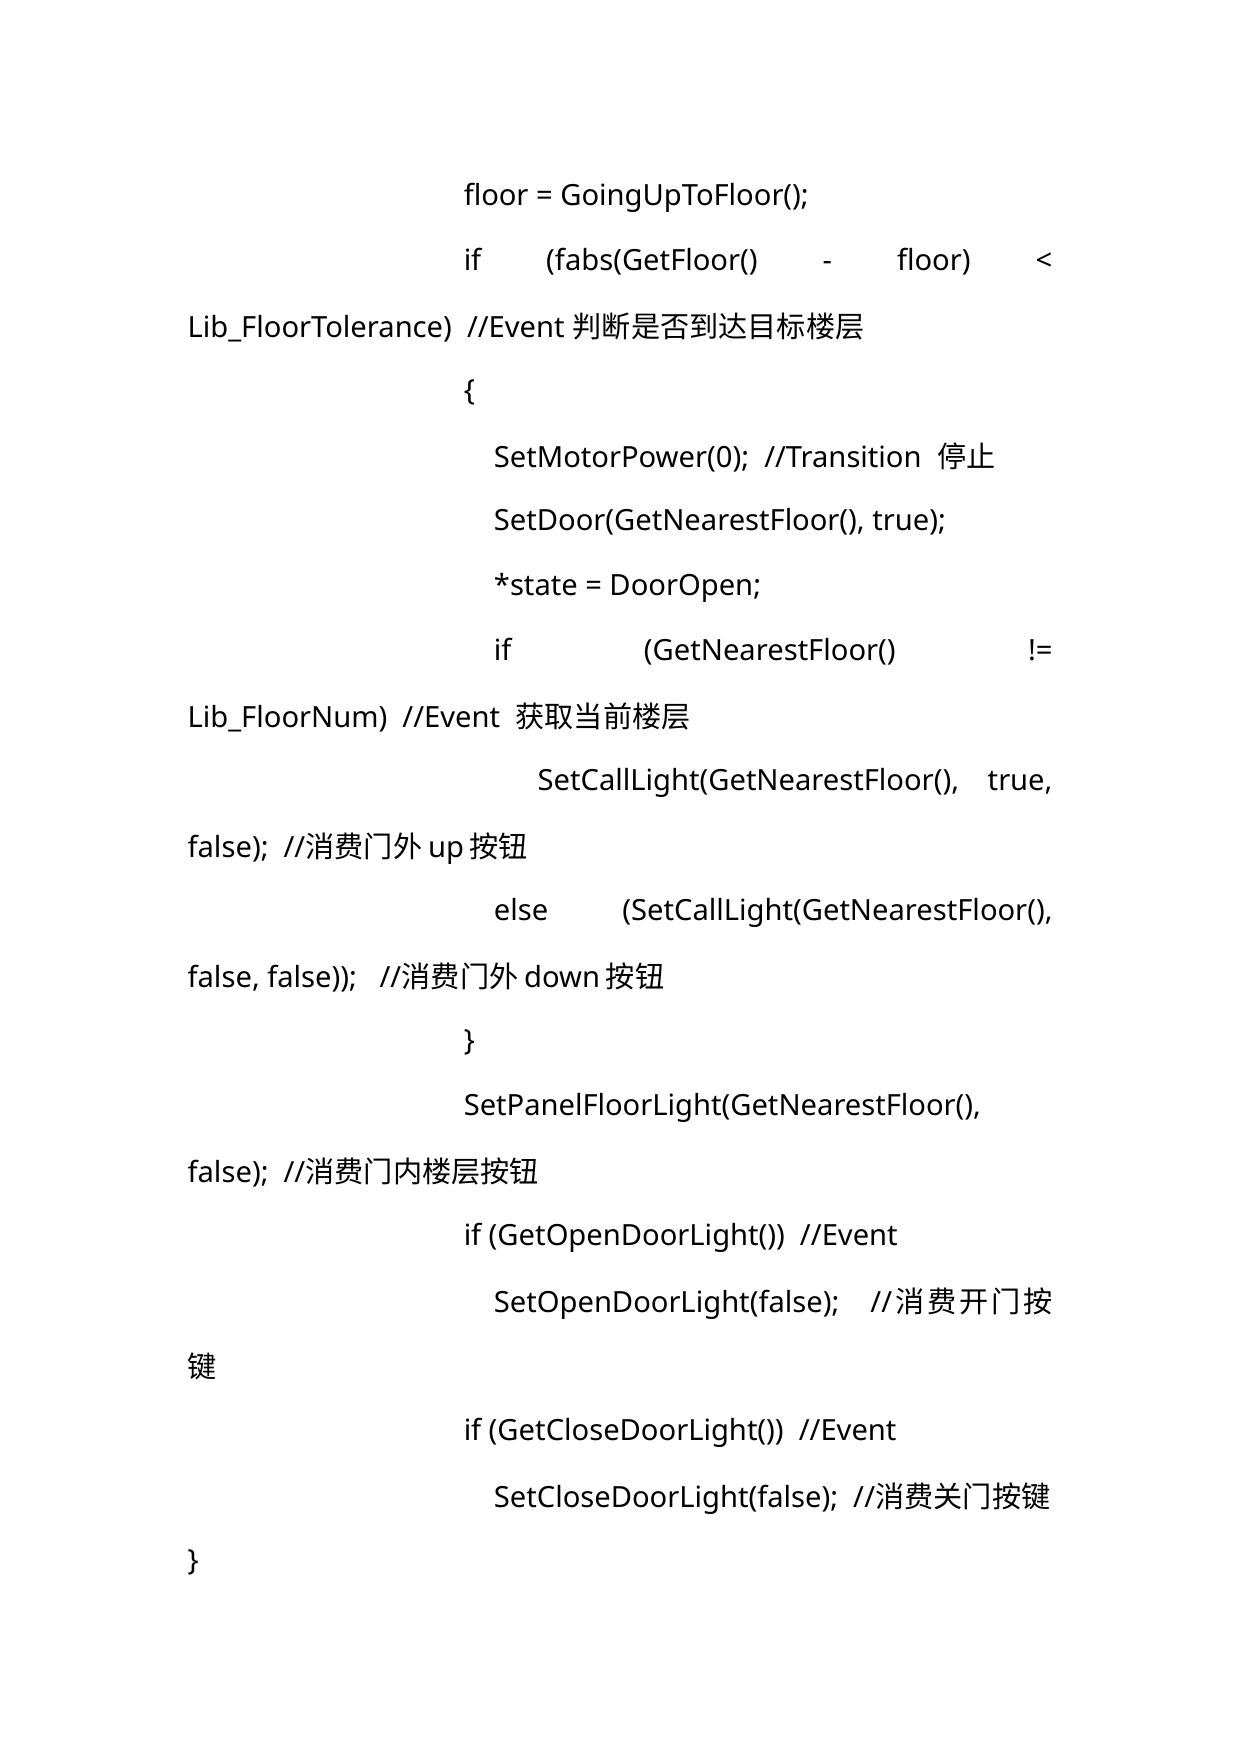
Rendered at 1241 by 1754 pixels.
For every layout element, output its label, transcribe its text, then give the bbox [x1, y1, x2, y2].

text if (GetCloseDoorLight()) //Event [187, 1397, 1053, 1462]
text SetMotorPower(0); //Transition 停止 [187, 422, 1053, 487]
text } [187, 1527, 1053, 1592]
text floor = GoingUpToFloor(); [187, 162, 1053, 227]
text *state = DoorOpen; [187, 552, 1053, 617]
text { [187, 357, 1053, 422]
text SetPanelFloorLight(GetNearestFloor(), false); //消费门内楼层按钮 [187, 1072, 1053, 1202]
text SetCallLight(GetNearestFloor(), true, false); //消费门外up按钮 [187, 747, 1053, 877]
text } [187, 1007, 1053, 1072]
text if (GetNearestFloor() != Lib_FloorNum) //Event 获取当前楼层 [187, 617, 1053, 747]
text SetCloseDoorLight(false); //消费关门按键 [187, 1462, 1053, 1527]
text if (fabs(GetFloor() - floor) < Lib_FloorTolerance) //Event 判断是否到达目标楼层 [187, 227, 1053, 357]
text SetDoor(GetNearestFloor(), true); [187, 487, 1053, 552]
text if (GetOpenDoorLight()) //Event [187, 1202, 1053, 1267]
text else (SetCallLight(GetNearestFloor(), false, false)); //消费门外down按钮 [187, 877, 1053, 1007]
text SetOpenDoorLight(false); //消费开门按键 [187, 1267, 1053, 1397]
